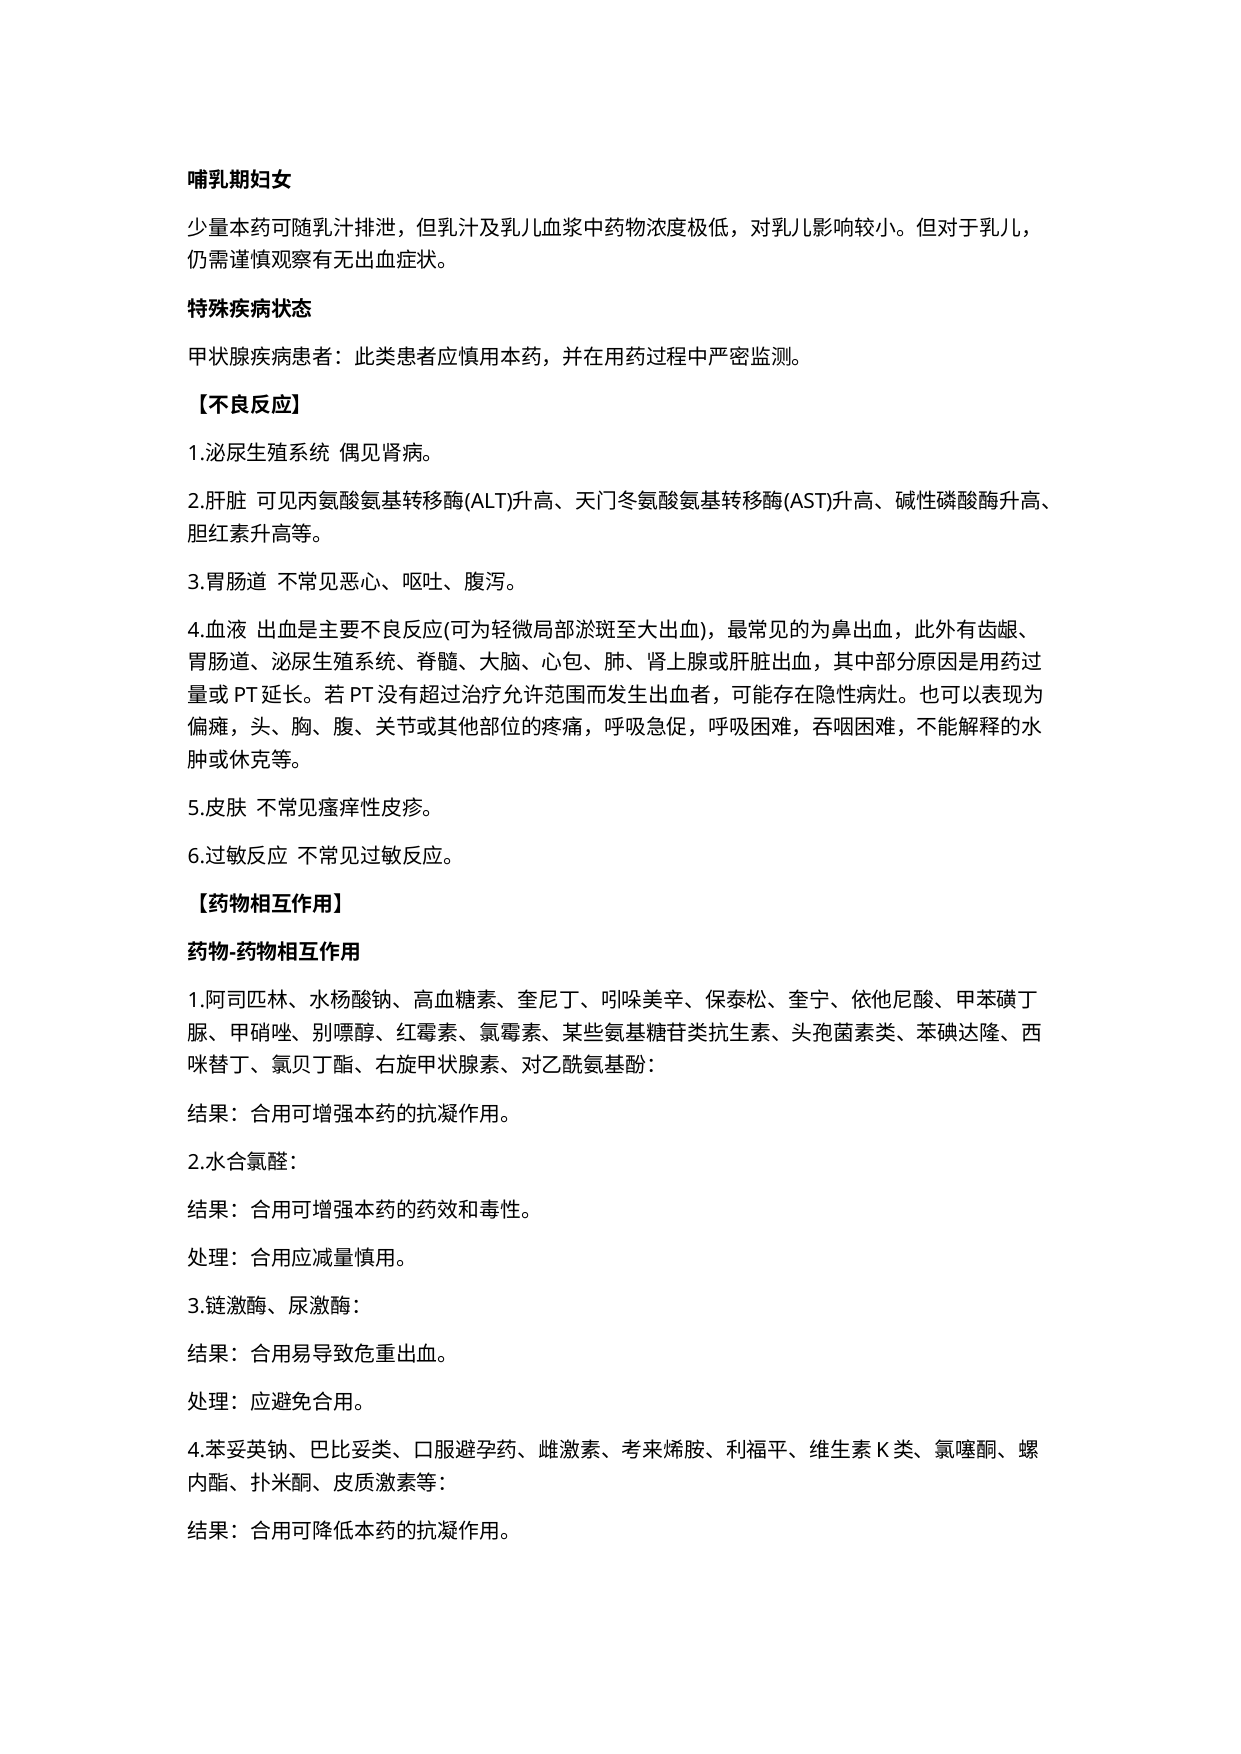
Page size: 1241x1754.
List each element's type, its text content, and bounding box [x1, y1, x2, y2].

text 结果：合用易导致危重出血。 [187, 1336, 1053, 1369]
text 【不良反应】 [187, 387, 1053, 419]
text 3.链激酶、尿激酶： [187, 1288, 1053, 1321]
text 少量本药可随乳汁排泄，但乳汁及乳儿血浆中药物浓度极低，对乳儿影响较小。但对于乳儿，仍需谨慎观察有无出血症状。 [187, 210, 1053, 275]
text 4.血液 出血是主要不良反应(可为轻微局部淤斑至大出血)，最常见的为鼻出血，此外有齿龈、胃肠道、泌尿生殖系统、脊髓、大脑、心包、肺、肾上腺或肝脏出血，其中部分原因是用药过量或PT延长。若PT没有超过治疗允许范围而发生出血者，可能存在隐性病灶。也可以表现为偏瘫，头、胸、腹、关节或其他部位的疼痛，呼吸急促，呼吸困难，吞咽困难，不能解释的水肿或休克等。 [187, 612, 1053, 774]
text 4.苯妥英钠、巴比妥类、口服避孕药、雌激素、考来烯胺、利福平、维生素K类、氯噻酮、螺内酯、扑米酮、皮质激素等： [187, 1433, 1053, 1498]
text 【药物相互作用】 [187, 886, 1053, 919]
text 结果：合用可增强本药的药效和毒性。 [187, 1192, 1053, 1224]
text 2.肝脏 可见丙氨酸氨基转移酶(ALT)升高、天门冬氨酸氨基转移酶(AST)升高、碱性磷酸酶升高、胆红素升高等。 [187, 483, 1053, 548]
text 结果：合用可增强本药的抗凝作用。 [187, 1096, 1053, 1128]
text 药物-药物相互作用 [187, 934, 1053, 967]
text 1.泌尿生殖系统 偶见肾病。 [187, 435, 1053, 468]
text 处理：合用应减量慎用。 [187, 1240, 1053, 1273]
text 2.水合氯醛： [187, 1144, 1053, 1176]
text 结果：合用可降低本药的抗凝作用。 [187, 1513, 1053, 1546]
text 6.过敏反应 不常见过敏反应。 [187, 838, 1053, 871]
text 处理：应避免合用。 [187, 1384, 1053, 1417]
text 甲状腺疾病患者：此类患者应慎用本药，并在用药过程中严密监测。 [187, 339, 1053, 371]
text 哺乳期妇女 [187, 162, 1053, 194]
text 特殊疾病状态 [187, 291, 1053, 323]
text 5.皮肤 不常见瘙痒性皮疹。 [187, 790, 1053, 823]
text 1.阿司匹林、水杨酸钠、高血糖素、奎尼丁、吲哚美辛、保泰松、奎宁、依他尼酸、甲苯磺丁脲、甲硝唑、别嘌醇、红霉素、氯霉素、某些氨基糖苷类抗生素、头孢菌素类、苯碘达隆、西咪替丁、氯贝丁酯、右旋甲状腺素、对乙酰氨基酚： [187, 983, 1053, 1080]
text 3.胃肠道 不常见恶心、呕吐、腹泻。 [187, 564, 1053, 596]
